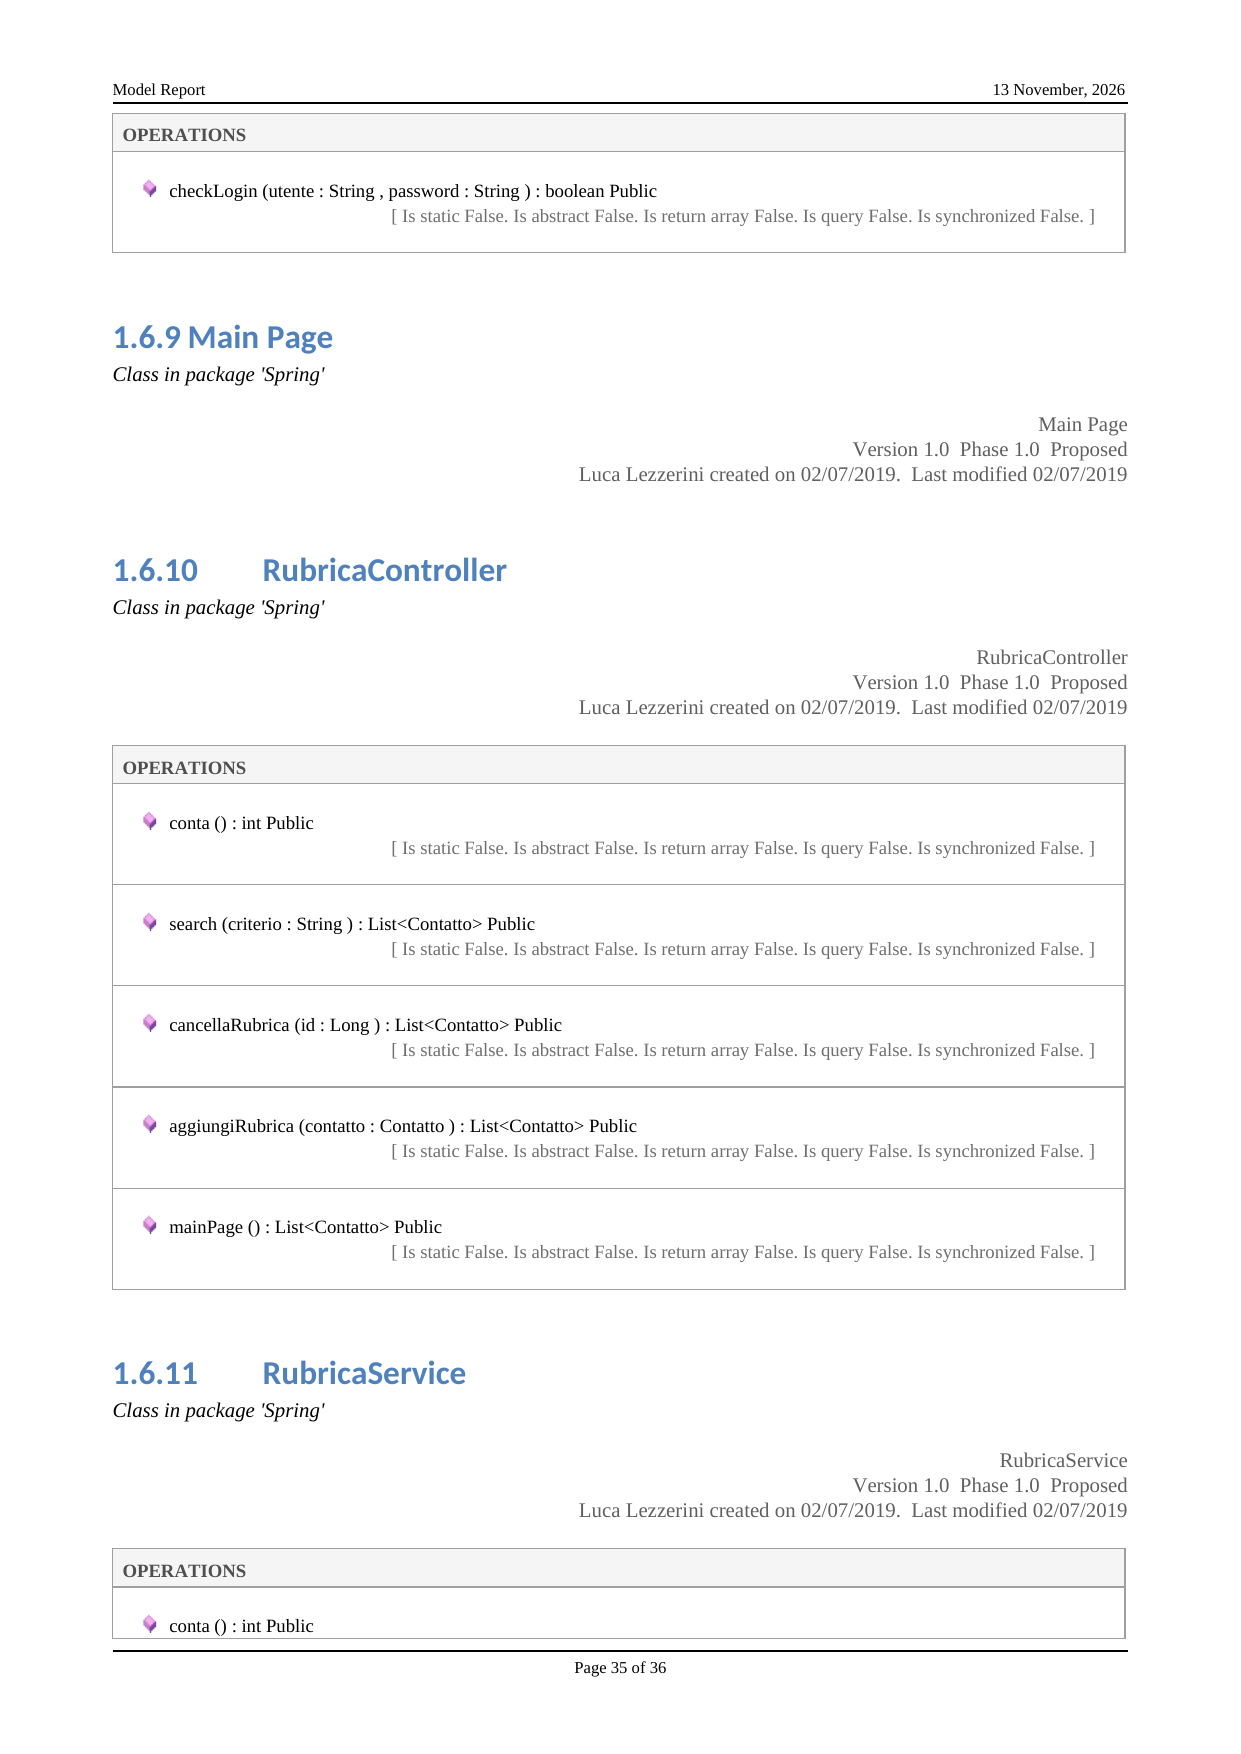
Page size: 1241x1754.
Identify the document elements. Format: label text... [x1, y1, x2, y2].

text Class in package 'Spring' [112, 595, 1128, 620]
text Version 1.0 Phase 1.0 Proposed [112, 436, 1128, 461]
text RubricaService [112, 1448, 1128, 1473]
text Luca Lezzerini created on 02/07/2019. Last modified 02/07/2019 [112, 461, 1128, 486]
picture [141, 178, 160, 197]
table_header search (criterio : String ) : List<Contatto> Public [ Is static False. Is abstract False. Is return array False. Is query False. Is synchronized False. ] [113, 885, 1124, 985]
text Class in package 'Spring' [112, 1398, 1128, 1423]
table_header mainPage () : List<Contatto> Public [ Is static False. Is abstract False. Is return array False. Is query False. Is synchronized False. ] [113, 1189, 1124, 1288]
table_header cancellaRubrica (id : Long ) : List<Contatto> Public [ Is static False. Is abstract False. Is return array False. Is query False. Is synchronized False. ] [113, 986, 1124, 1086]
text Main Page [112, 411, 1128, 436]
text Class in package 'Spring' [112, 361, 1128, 386]
text Version 1.0 Phase 1.0 Proposed [112, 1473, 1128, 1498]
table_header OPERATIONS [113, 746, 1124, 783]
picture [141, 911, 160, 931]
table_header aggiungiRubrica (contatto : Contatto ) : List<Contatto> Public [ Is static False. Is abstract False. Is return array False. Is query False. Is synchronized False. ] [113, 1088, 1124, 1187]
text Luca Lezzerini created on 02/07/2019. Last modified 02/07/2019 [112, 1498, 1128, 1523]
picture [141, 1113, 160, 1133]
text Version 1.0 Phase 1.0 Proposed [112, 670, 1128, 695]
picture [141, 1214, 160, 1234]
table_header OPERATIONS [113, 114, 1124, 151]
table_cell checkLogin (utente : String , password : String ) : boolean Public [ Is static False. Is abstract False. Is return array False. Is query False. Is synchronized False. ] [113, 152, 1124, 252]
subtitle RubricaService [112, 1364, 1128, 1389]
picture [141, 810, 160, 830]
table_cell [113, 1588, 1124, 1637]
table_header OPERATIONS [113, 1549, 1124, 1586]
text Luca Lezzerini created on 02/07/2019. Last modified 02/07/2019 [112, 695, 1128, 720]
picture [141, 1613, 160, 1633]
subtitle RubricaController [112, 561, 1128, 586]
subtitle Main Page [112, 328, 1128, 353]
table_cell conta () : int Public [ Is static False. Is abstract False. Is return array False. Is query False. Is synchronized False. ] [113, 784, 1124, 884]
picture [141, 1012, 160, 1032]
text RubricaController [112, 645, 1128, 670]
